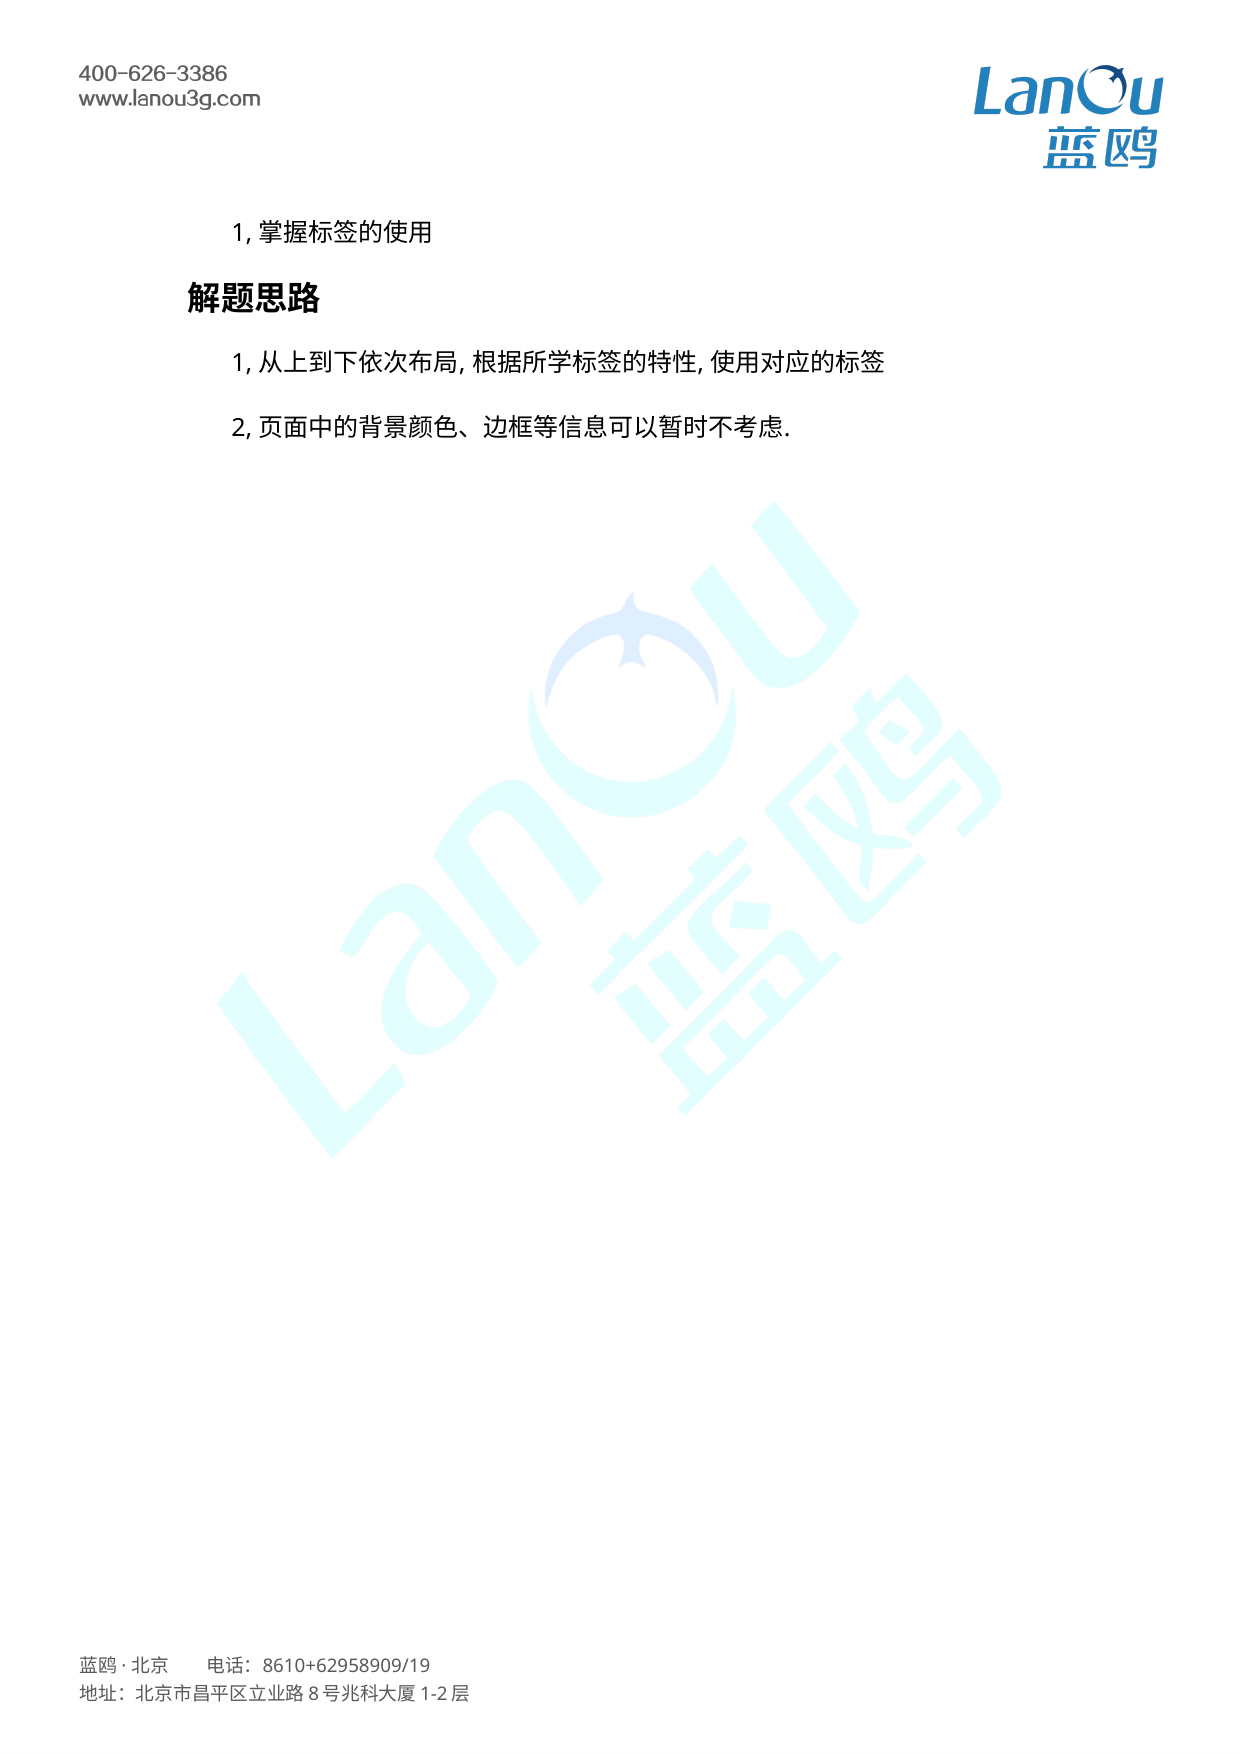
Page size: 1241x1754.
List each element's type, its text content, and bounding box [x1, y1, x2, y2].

list 2, 页面中的背景颜色、边框等信息可以暂时不考虑. [231, 393, 1053, 458]
picture [0, 1610, 1241, 1754]
picture [0, 2, 1241, 188]
list 1, 从上到下依次布局, 根据所学标签的特性, 使用对应的标签 [231, 328, 1053, 393]
list 1, 掌握标签的使用 [231, 198, 1053, 263]
text 解题思路 [187, 263, 1053, 328]
